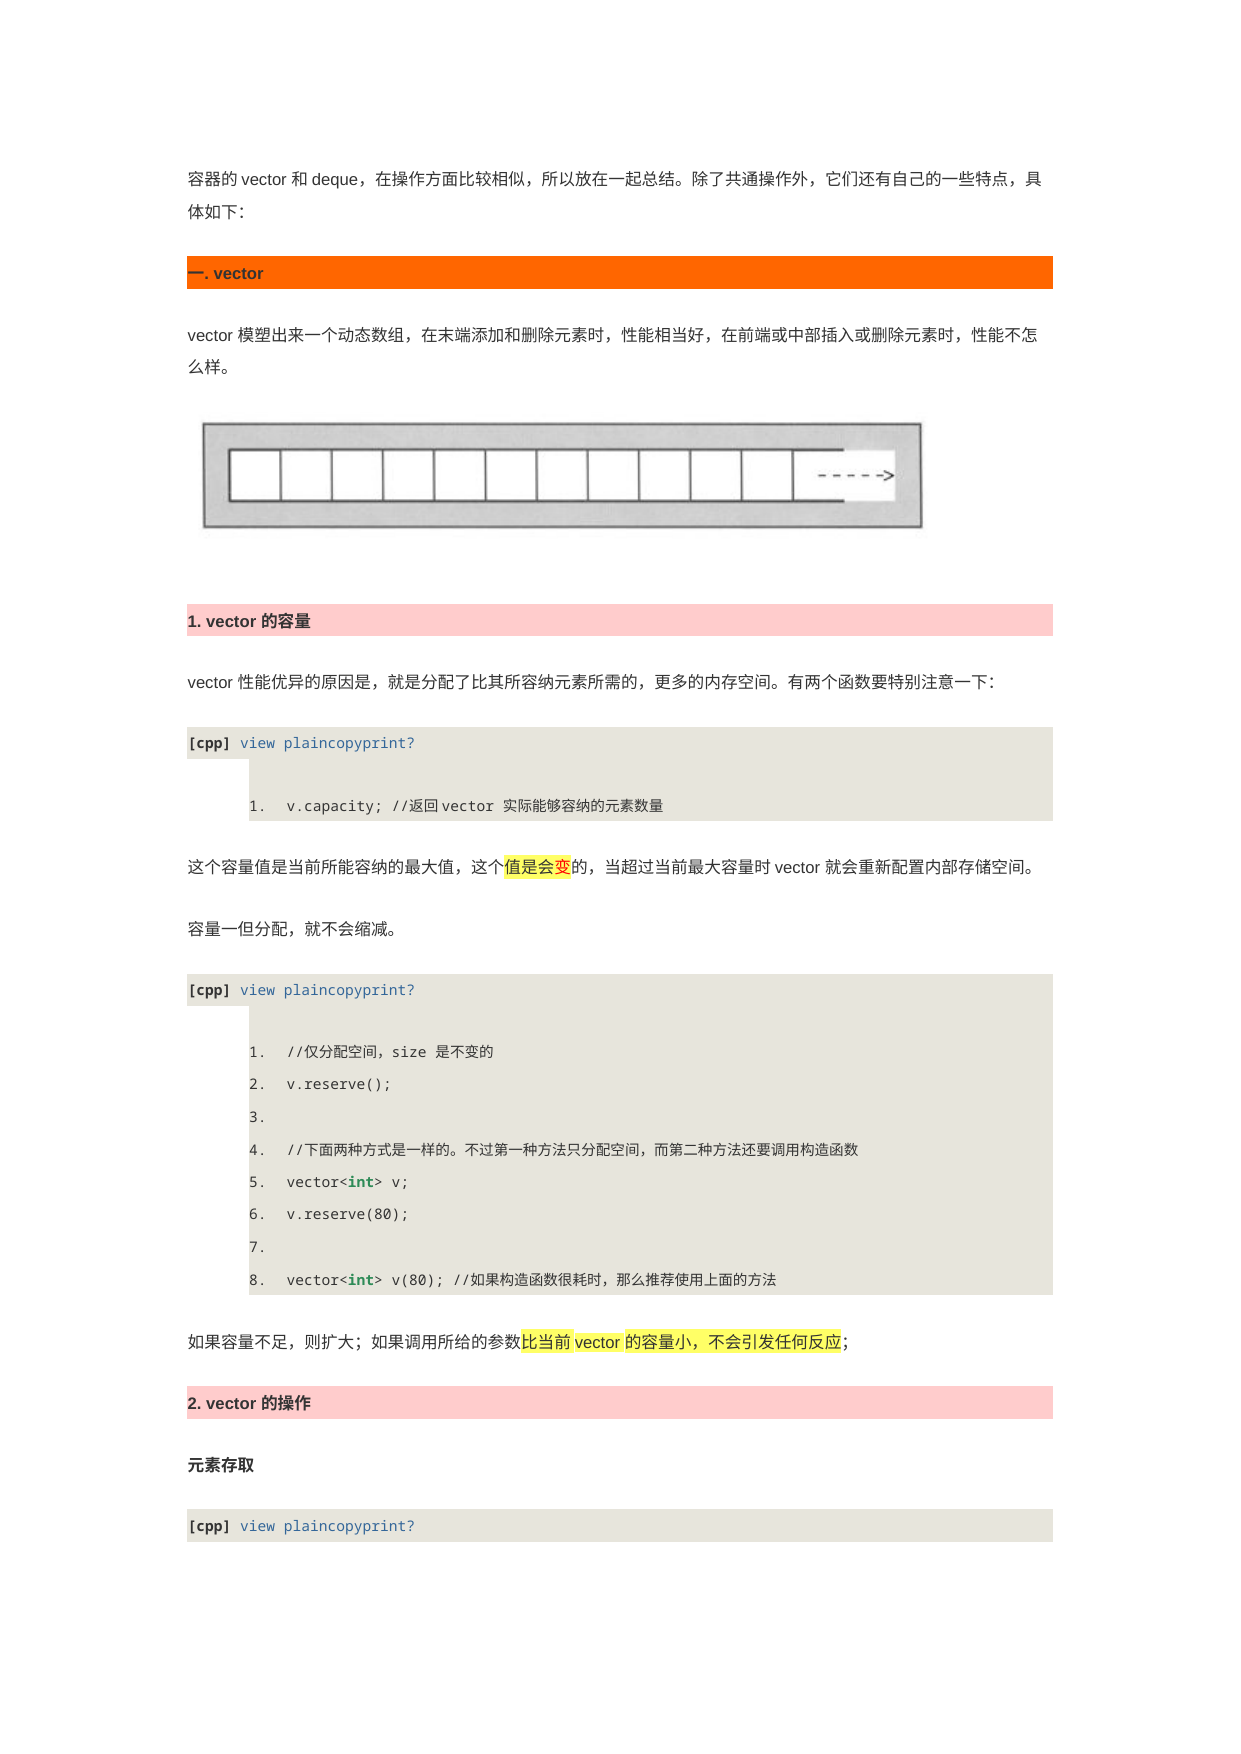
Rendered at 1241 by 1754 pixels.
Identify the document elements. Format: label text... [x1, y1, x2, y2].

list v.capacity; //返回 vector 实际能够容纳的元素数量 [249, 789, 1053, 821]
list v.reserve(80); [249, 1198, 1053, 1230]
picture [187, 412, 952, 543]
list //仅分配空间，size 是不变的 [249, 1035, 1053, 1068]
text 容器的 vector 和 deque，在操作方面比较相似，所以放在一起总结。除了共通操作外，它们还有自己的一些特点，具体如下： [187, 162, 1053, 227]
text 一. vector [187, 256, 1053, 289]
list vector<int> v(80); //如果构造函数很耗时，那么推荐使用上面的方法 [249, 1263, 1053, 1295]
text 如果容量不足，则扩大；如果调用所给的参数比当前 vector 的容量小，不会引发任何反应； [187, 1324, 1053, 1357]
text [cpp] view plaincopyprint? [187, 1509, 1053, 1542]
list v.reserve(); [249, 1068, 1053, 1100]
text 元素存取 [187, 1448, 1053, 1480]
text 1. vector 的容量 [187, 604, 1053, 636]
text 这个容量值是当前所能容纳的最大值，这个值是会变的，当超过当前最大容量时 vector 就会重新配置内部存储空间。 [187, 850, 1053, 883]
text vector 模塑出来一个动态数组，在末端添加和删除元素时，性能相当好，在前端或中部插入或删除元素时，性能不怎么样。 [187, 318, 1053, 383]
list vector<int> v; [249, 1165, 1053, 1198]
text 容量一但分配，就不会缩减。 [187, 912, 1053, 944]
text [cpp] view plaincopyprint? [187, 727, 1053, 759]
text [cpp] view plaincopyprint? [187, 974, 1053, 1006]
text vector 性能优异的原因是，就是分配了比其所容纳元素所需的，更多的内存空间。有两个函数要特别注意一下： [187, 665, 1053, 698]
text 2. vector 的操作 [187, 1386, 1053, 1419]
list //下面两种方式是一样的。不过第一种方法只分配空间，而第二种方法还要调用构造函数 [249, 1133, 1053, 1165]
